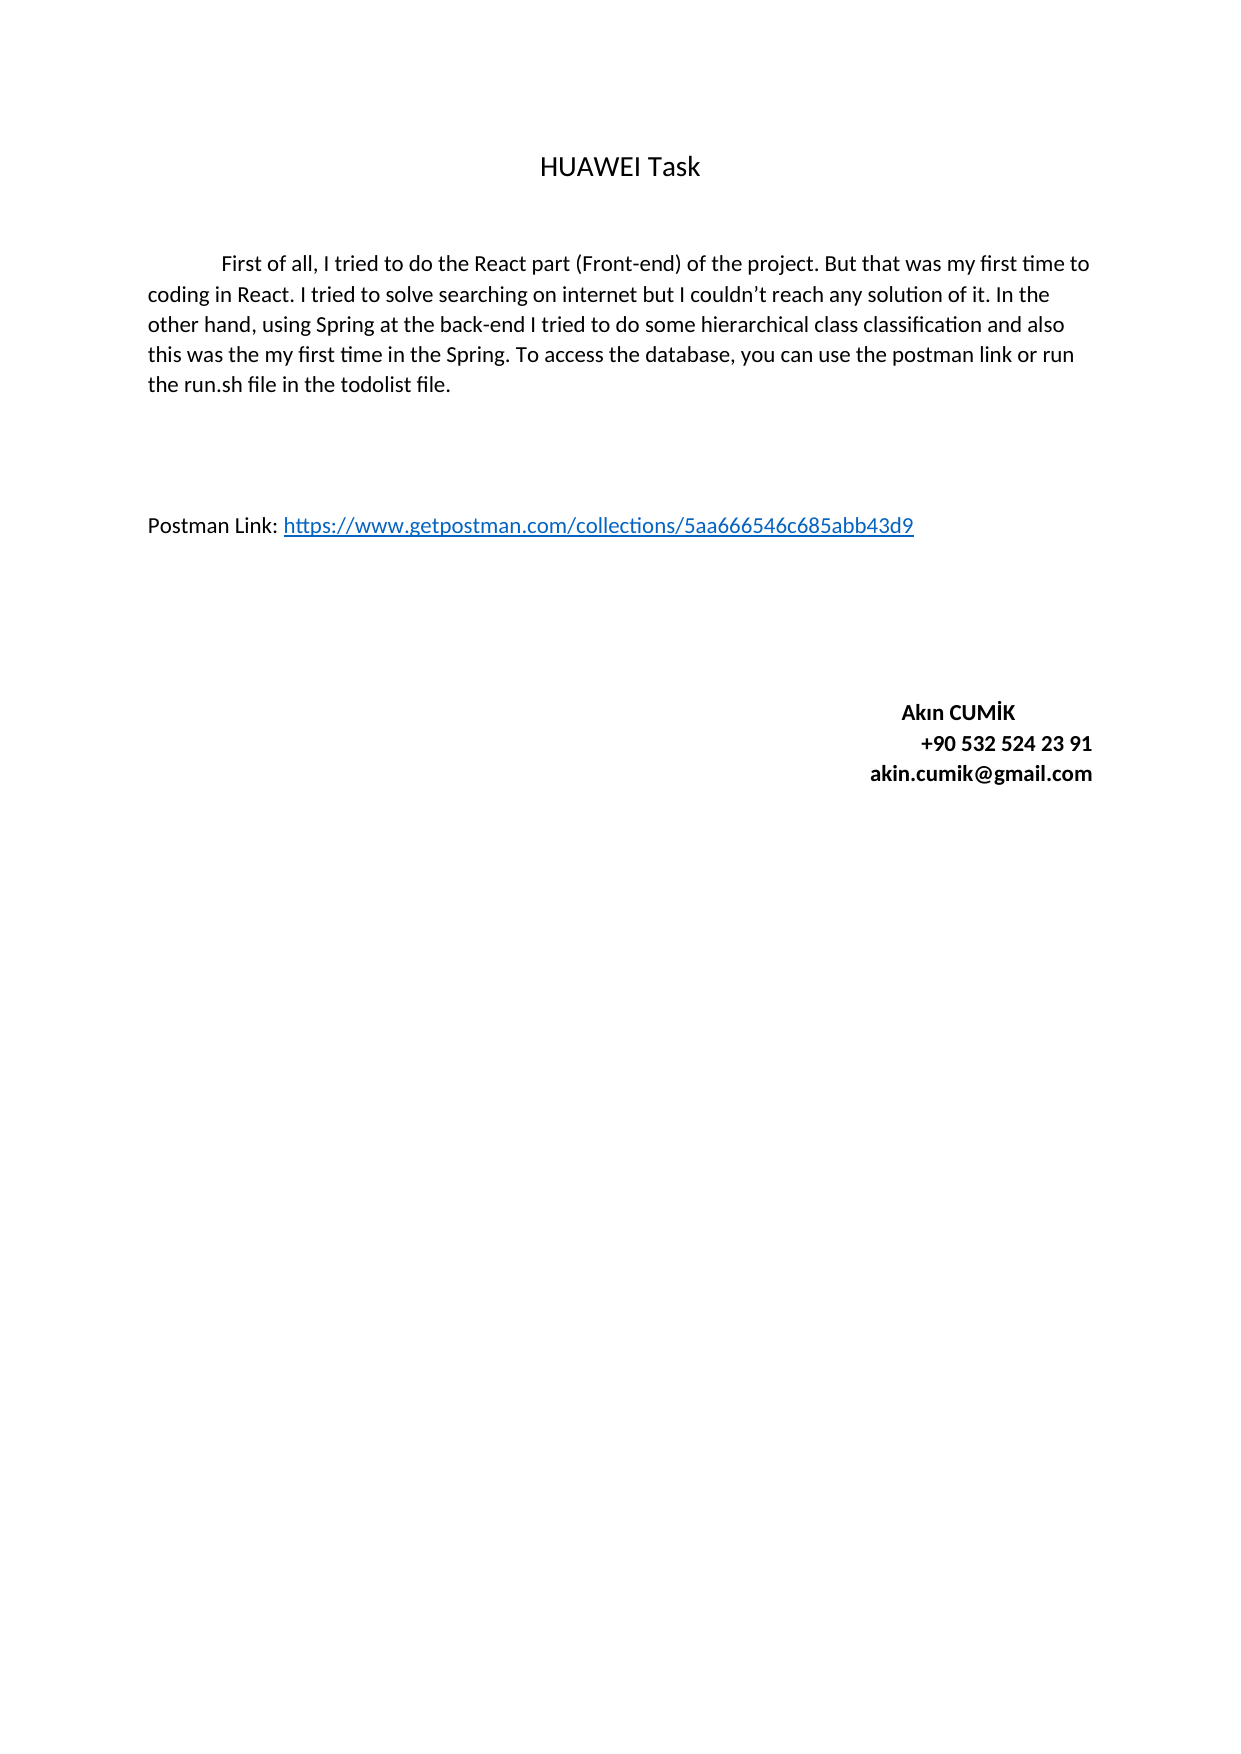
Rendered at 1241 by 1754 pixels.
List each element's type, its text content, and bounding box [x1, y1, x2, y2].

text HUAWEI Task [148, 148, 1093, 183]
text Postman Link: https://www.getpostman.com/collections/5aa666546c685abb43d9 [148, 511, 1093, 539]
text First of all, I tried to do the React part (Front-end) of the project. But that was my first time to coding in React. I tried to solve searching on internet but I couldn’t reach any solution of it. In the other hand, using Spring at the back-end I tried to do some hierarchical class classification and also this was the my first time in the Spring. To access the database, you can use the postman link or run the run.sh file in the todolist file. [148, 249, 1093, 398]
text Akın CUMİK +90 532 524 23 91 akin.cumik@gmail.com [148, 698, 1093, 787]
